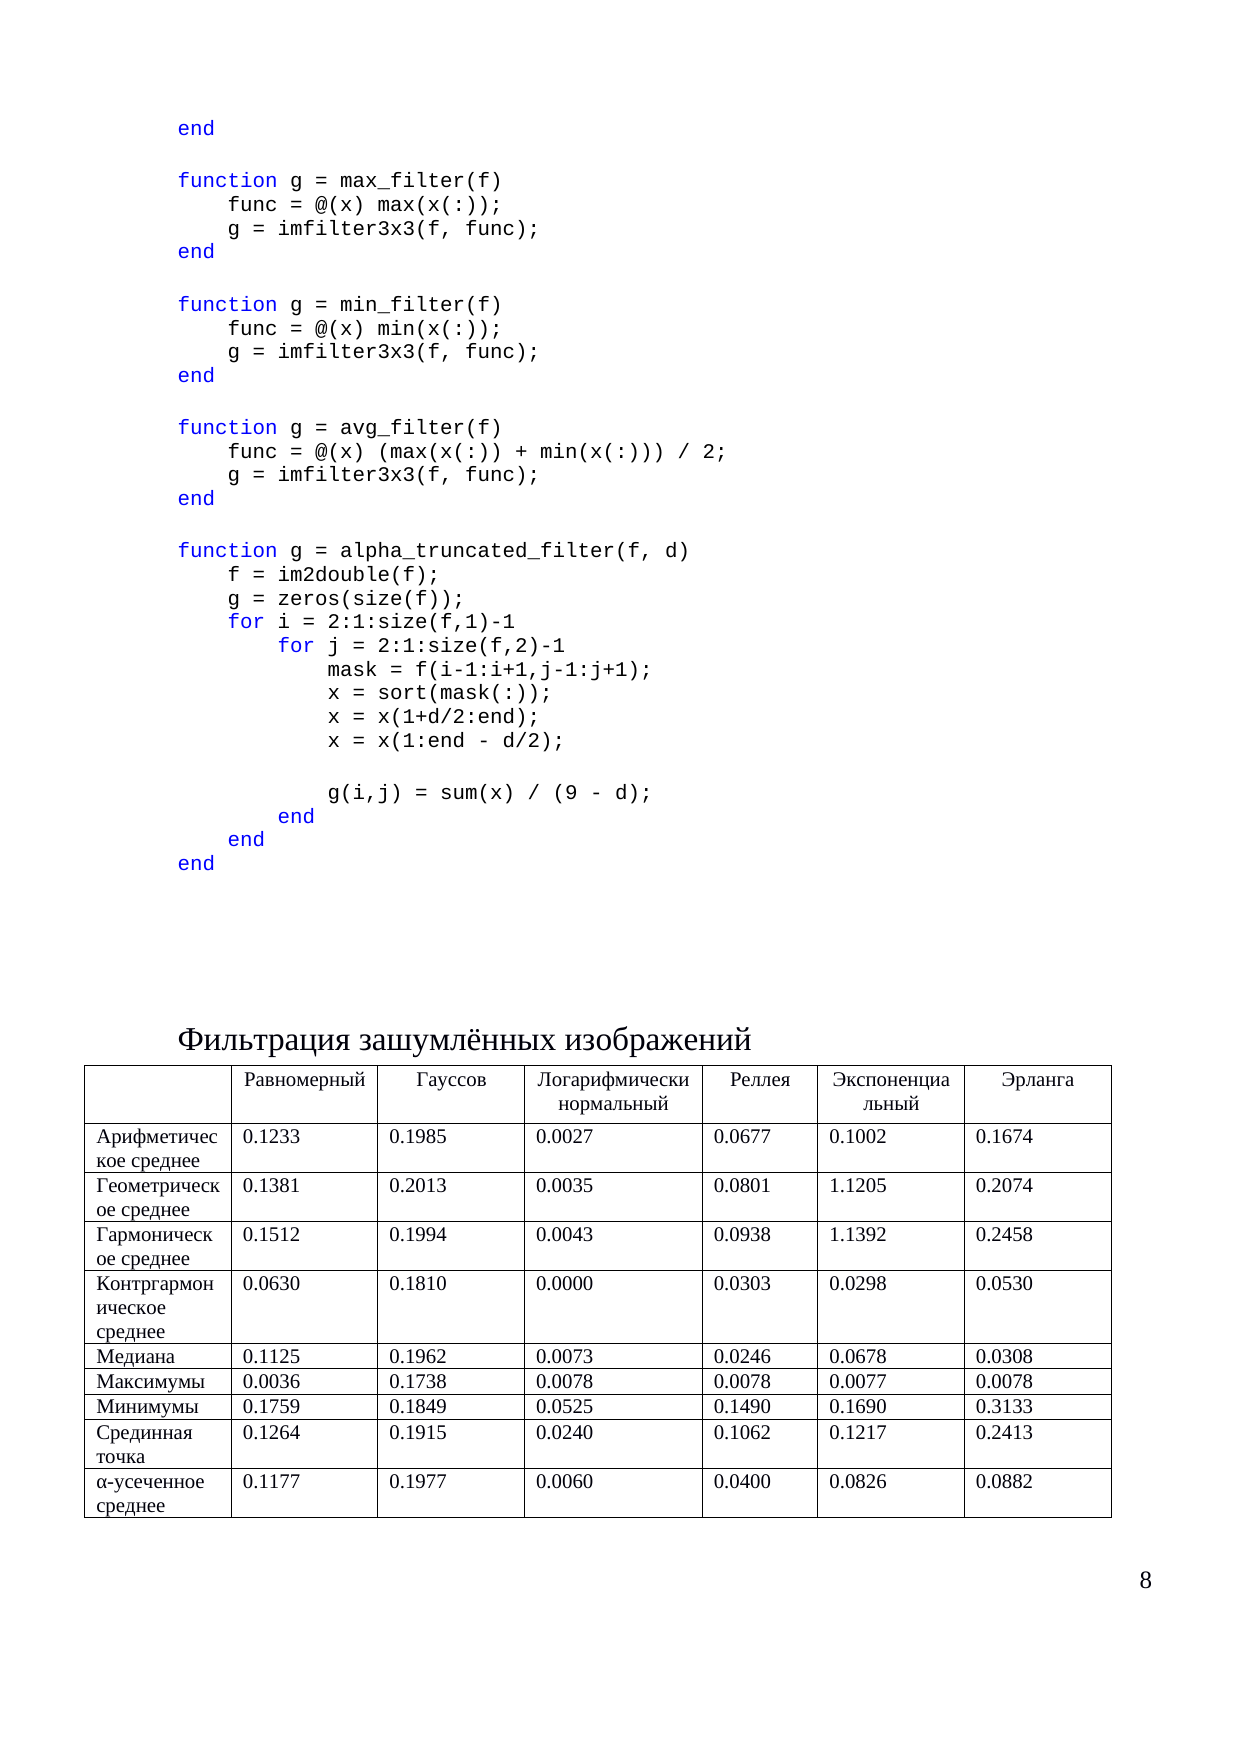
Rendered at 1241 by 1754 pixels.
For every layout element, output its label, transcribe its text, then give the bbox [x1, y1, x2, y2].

table_cell 0.2413 [965, 1420, 1111, 1468]
table_cell 0.0043 [525, 1222, 702, 1270]
table_cell 0.0077 [818, 1369, 964, 1393]
table_cell 0.2074 [965, 1173, 1111, 1221]
table_cell 0.0882 [965, 1469, 1111, 1517]
table_cell 0.1985 [378, 1124, 524, 1172]
table_cell 0.0240 [525, 1420, 702, 1468]
text function g = min_filter(f) [177, 294, 1152, 317]
text func = @(x) (max(x(:)) + min(x(:))) / 2; [177, 441, 1152, 464]
text end [177, 241, 1152, 265]
table_cell 0.0308 [965, 1344, 1111, 1368]
table_cell 0.0035 [525, 1173, 702, 1221]
table_header Эрланга [965, 1066, 1111, 1122]
table_cell 0.0000 [525, 1271, 702, 1343]
table_cell 0.0078 [525, 1369, 702, 1393]
text g = imfilter3x3(f, func); [177, 218, 1152, 241]
table_cell 0.1217 [818, 1420, 964, 1468]
table_cell 0.0826 [818, 1469, 964, 1517]
table_cell Гармоническое среднее [85, 1222, 231, 1270]
text for j = 2:1:size(f,2)-1 [177, 635, 1152, 659]
table_cell 0.3133 [965, 1395, 1111, 1418]
text f = im2double(f); [177, 564, 1152, 588]
text g = imfilter3x3(f, func); [177, 341, 1152, 365]
table_cell 0.1690 [818, 1395, 964, 1418]
table_cell 0.2013 [378, 1173, 524, 1221]
table_header [85, 1066, 231, 1122]
table_cell 0.0400 [703, 1469, 817, 1517]
table_cell 0.1759 [232, 1395, 377, 1418]
text g = imfilter3x3(f, func); [177, 464, 1152, 488]
table_cell 0.1062 [703, 1420, 817, 1468]
text func = @(x) min(x(:)); [177, 317, 1152, 341]
text func = @(x) max(x(:)); [177, 194, 1152, 218]
table_cell 0.1264 [232, 1420, 377, 1468]
text for i = 2:1:size(f,1)-1 [177, 611, 1152, 635]
text x = x(1+d/2:end); [177, 706, 1152, 730]
text x = x(1:end - d/2); [177, 730, 1152, 753]
table_cell 1.1205 [818, 1173, 964, 1221]
text end [177, 118, 1152, 142]
table_header Гауссов [378, 1066, 524, 1122]
text end [177, 488, 1152, 512]
text mask = f(i-1:i+1,j-1:j+1); [177, 659, 1152, 682]
table_cell Геометрическое среднее [85, 1173, 231, 1221]
table_cell 0.1512 [232, 1222, 377, 1270]
table_cell 0.0801 [703, 1173, 817, 1221]
text end [177, 806, 1152, 829]
table_cell 0.1002 [818, 1124, 964, 1172]
text function g = alpha_truncated_filter(f, d) [177, 541, 1152, 564]
table_cell Срединная точка [85, 1420, 231, 1468]
table_header Логарифмически нормальный [525, 1066, 702, 1122]
table_cell 0.1490 [703, 1395, 817, 1418]
table_header Экспоненциальный [818, 1066, 964, 1122]
table_cell 0.1738 [378, 1369, 524, 1393]
text function g = max_filter(f) [177, 171, 1152, 194]
text end [177, 829, 1152, 853]
table_cell 0.0525 [525, 1395, 702, 1418]
table_cell 0.0036 [232, 1369, 377, 1393]
table_cell Максимумы [85, 1369, 231, 1393]
table_cell 0.0060 [525, 1469, 702, 1517]
table_cell 0.0073 [525, 1344, 702, 1368]
table_cell 0.0078 [965, 1369, 1111, 1393]
table_cell Контргармоническое среднее [85, 1271, 231, 1343]
table_cell 0.1977 [378, 1469, 524, 1517]
table_cell 0.1962 [378, 1344, 524, 1368]
table_cell 1.1392 [818, 1222, 964, 1270]
table_cell 0.0677 [703, 1124, 817, 1172]
table_cell 0.0530 [965, 1271, 1111, 1343]
table_cell 0.0078 [703, 1369, 817, 1393]
table_cell 0.1674 [965, 1124, 1111, 1172]
subtitle Фильтрация зашумлённых изображений [177, 1019, 1152, 1057]
text end [177, 365, 1152, 388]
table_cell Арифметическое среднее [85, 1124, 231, 1172]
table_cell 0.0678 [818, 1344, 964, 1368]
table_cell 0.1915 [378, 1420, 524, 1468]
table_cell 0.0938 [703, 1222, 817, 1270]
table_cell 0.0303 [703, 1271, 817, 1343]
table_cell 0.1994 [378, 1222, 524, 1270]
text x = sort(mask(:)); [177, 682, 1152, 706]
table_cell Медиана [85, 1344, 231, 1368]
table_cell 0.1810 [378, 1271, 524, 1343]
table_cell 0.1849 [378, 1395, 524, 1418]
table_header Равномерный [232, 1066, 377, 1122]
table_cell 0.2458 [965, 1222, 1111, 1270]
table_cell 0.0246 [703, 1344, 817, 1368]
table_cell α-усеченное среднее [85, 1469, 231, 1517]
table_cell Минимумы [85, 1395, 231, 1418]
text function g = avg_filter(f) [177, 417, 1152, 441]
table_cell 0.1381 [232, 1173, 377, 1221]
table_cell 0.1177 [232, 1469, 377, 1517]
text g = zeros(size(f)); [177, 588, 1152, 611]
table_header Реллея [703, 1066, 817, 1122]
text end [177, 853, 1152, 877]
table_cell 0.0298 [818, 1271, 964, 1343]
table_cell 0.0630 [232, 1271, 377, 1343]
table_cell 0.0027 [525, 1124, 702, 1172]
table_cell 0.1233 [232, 1124, 377, 1172]
table_cell 0.1125 [232, 1344, 377, 1368]
text g(i,j) = sum(x) / (9 - d); [177, 782, 1152, 806]
